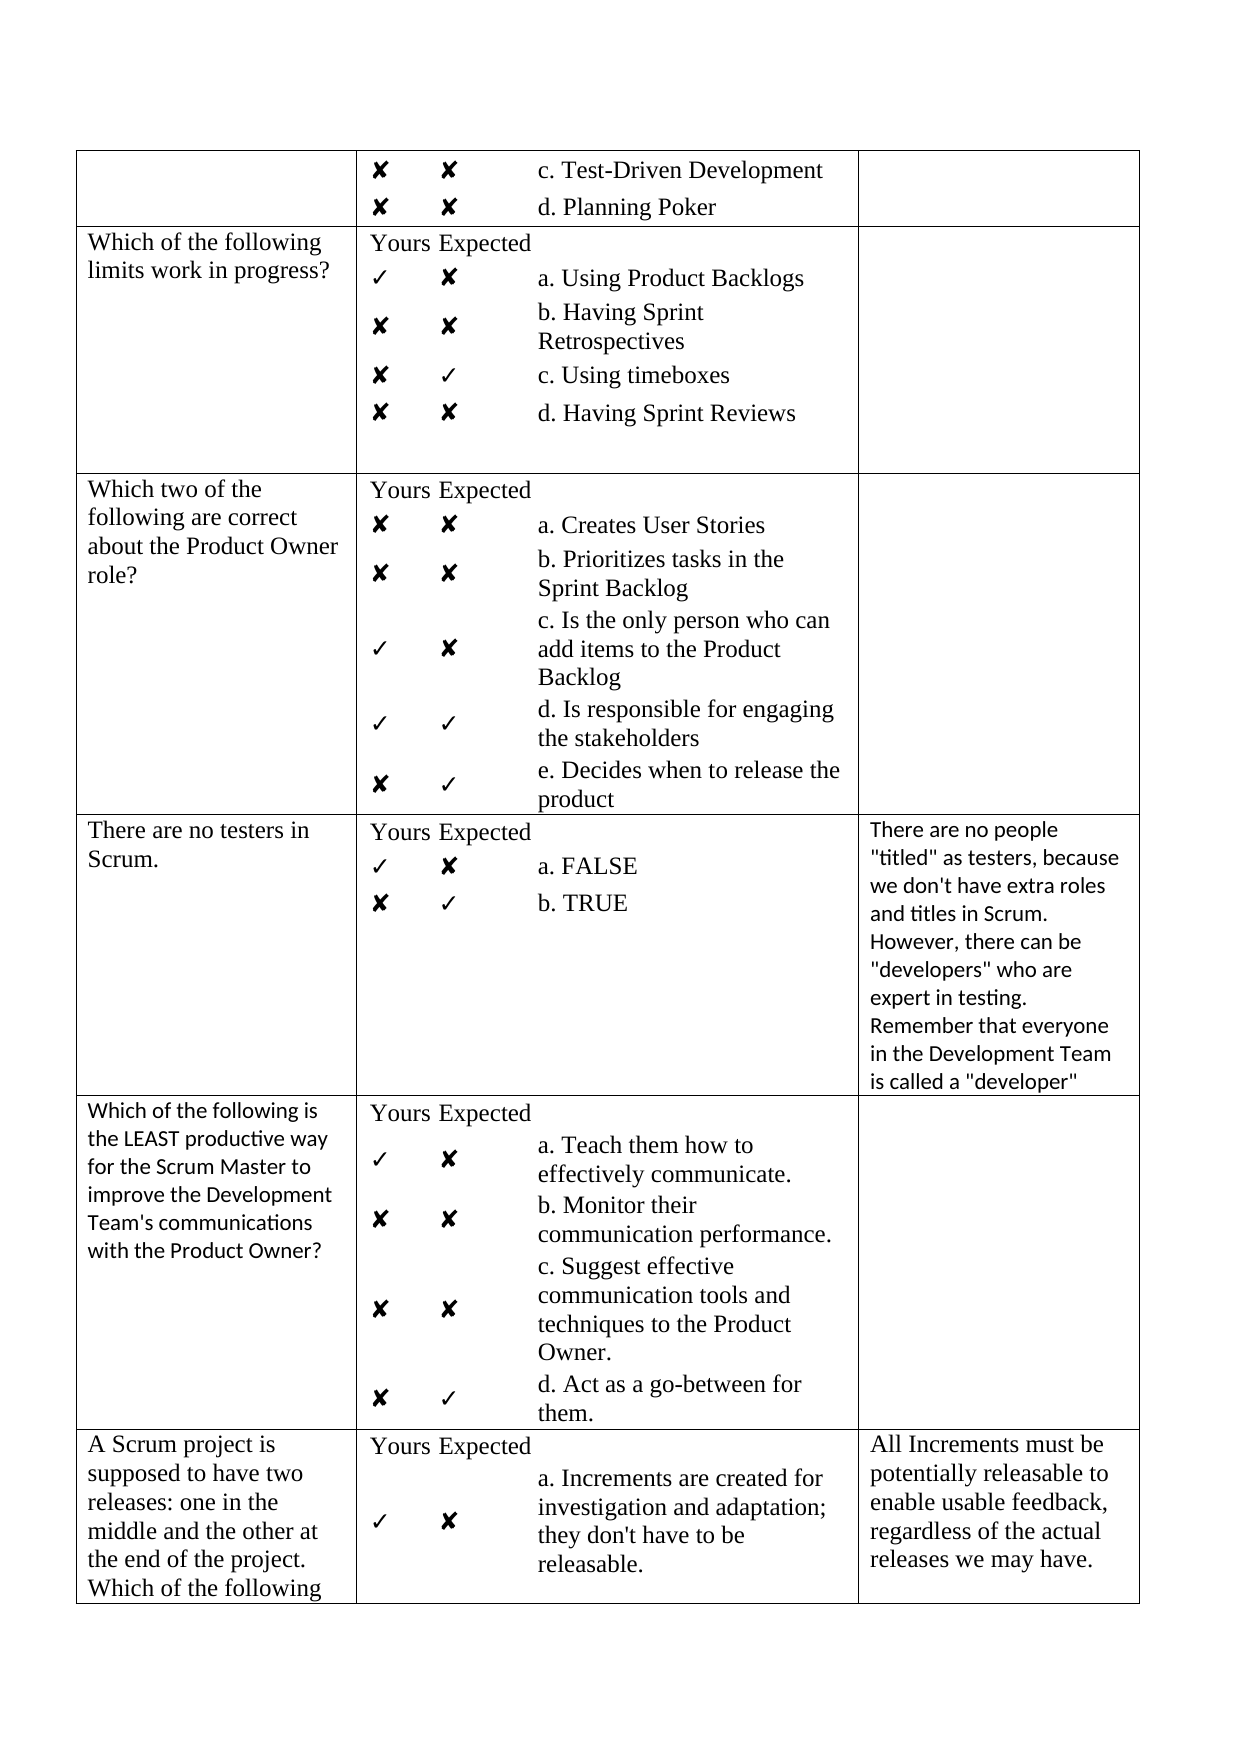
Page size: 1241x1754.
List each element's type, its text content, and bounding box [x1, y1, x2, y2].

table_cell [357, 1430, 858, 1602]
table_cell [357, 474, 858, 814]
table_cell [357, 815, 858, 1095]
table_cell Which two of the following are correct about the Product Owner role? [77, 474, 356, 814]
table_cell There are no people "titled" as testers, because we don't have extra roles and titles in Scrum. However, there can be "developers" who are expert in testing. Remember that everyone in the Development Team is called a "developer" [859, 815, 1139, 1095]
table_cell [859, 151, 1139, 226]
table_cell Which of the following limits work in progress? [77, 227, 356, 473]
table_cell [357, 227, 858, 473]
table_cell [77, 151, 356, 226]
table_cell [357, 151, 858, 226]
table_cell Which of the following is the LEAST productive way for the Scrum Master to improve the Development Team's communications with the Product Owner? [77, 1096, 356, 1428]
table_cell There are no testers in Scrum. [77, 815, 356, 1095]
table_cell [77, 1430, 356, 1602]
table_cell [859, 227, 1139, 473]
table_cell [859, 1096, 1139, 1428]
table_cell [357, 1096, 858, 1428]
table_cell [859, 474, 1139, 814]
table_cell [859, 1430, 1139, 1602]
